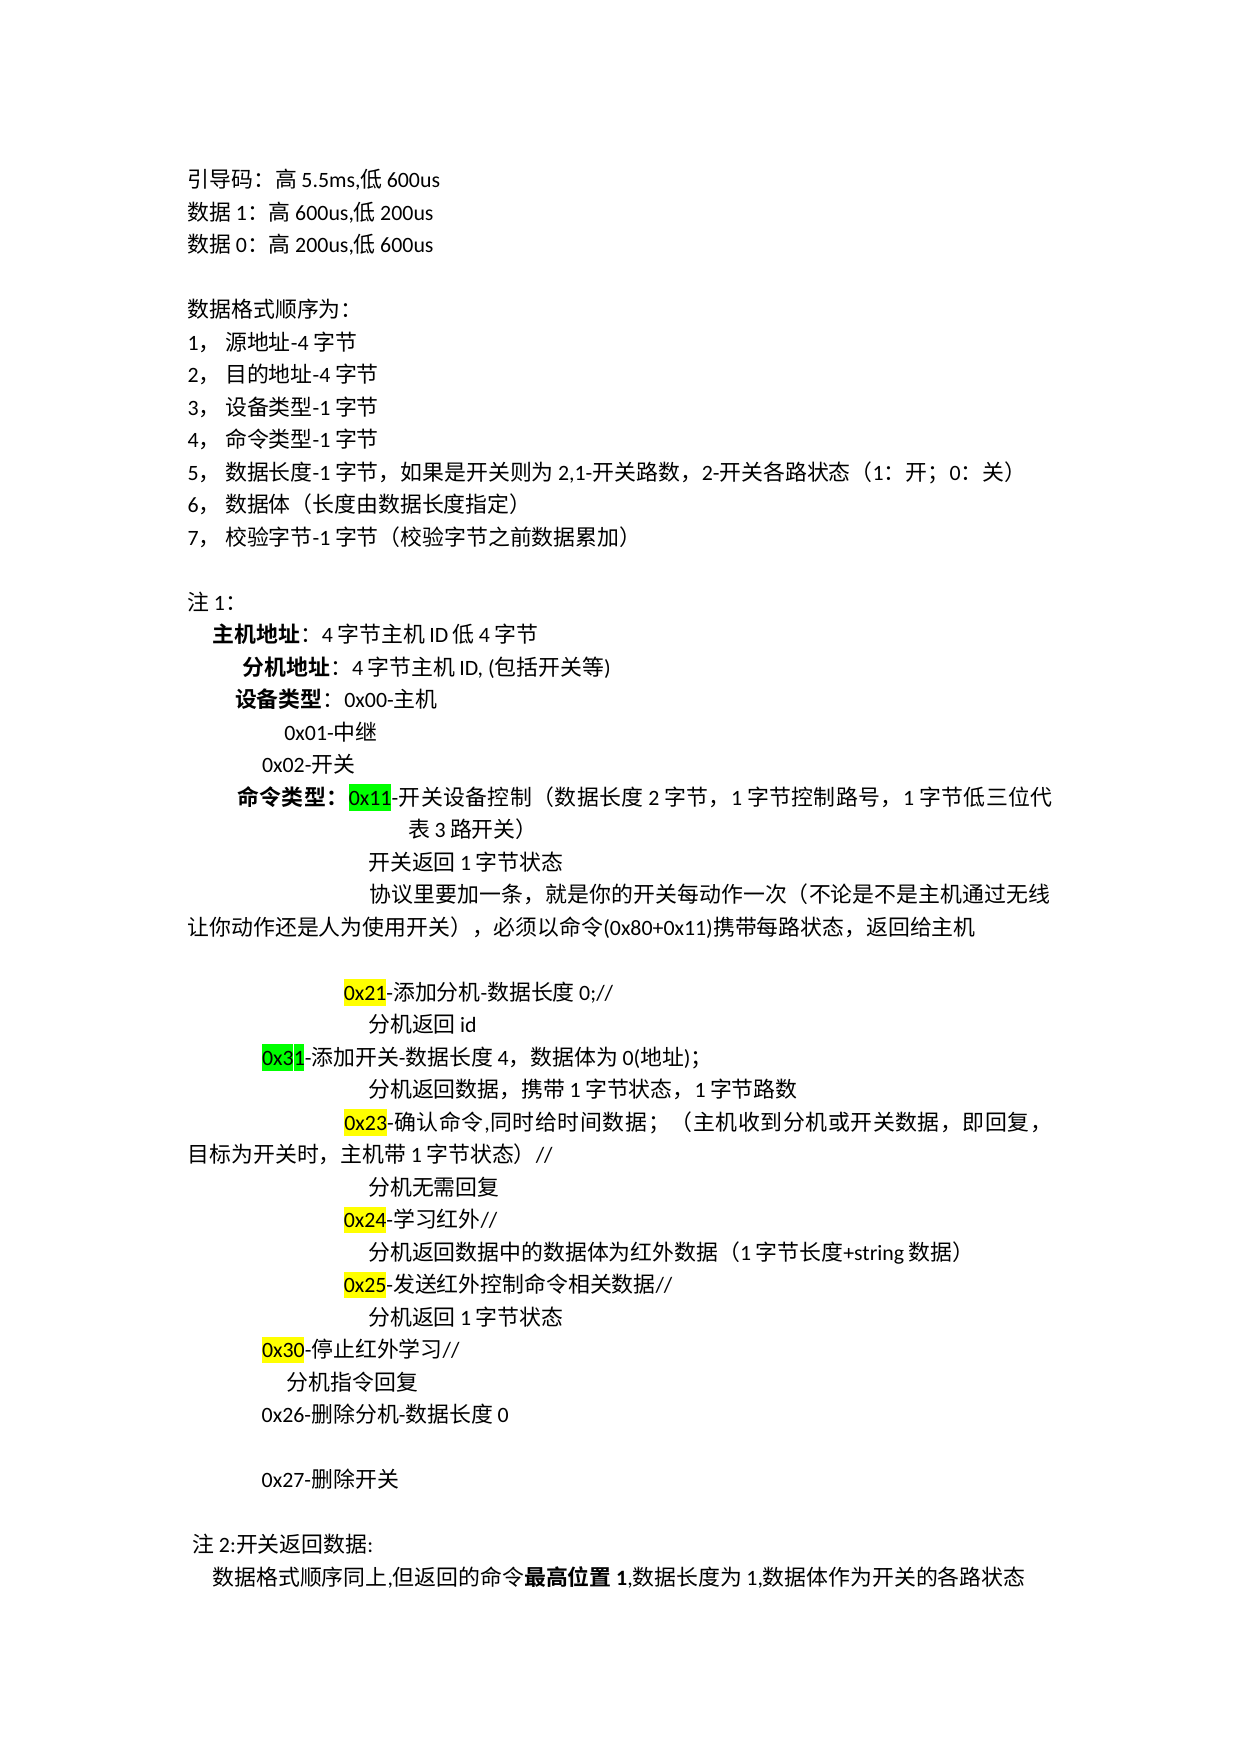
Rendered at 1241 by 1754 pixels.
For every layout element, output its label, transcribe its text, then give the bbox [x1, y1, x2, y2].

text 数据0：高200us,低600us [187, 227, 1053, 259]
text 分机返回数据，携带1字节状态，1字节路数 [187, 1072, 1053, 1104]
list 数据体（长度由数据长度指定） [187, 487, 1053, 519]
text 分机返回数据中的数据体为红外数据（1字节长度+string数据） [187, 1234, 1053, 1267]
text 分机地址：4字节主机ID, (包括开关等) [187, 649, 1053, 682]
list 校验字节-1字节（校验字节之前数据累加） [187, 519, 1053, 552]
text 0x31-添加开关-数据长度4，数据体为0(地址)； [187, 1039, 1053, 1072]
text 开关返回1字节状态 [187, 844, 1053, 877]
list 数据长度-1字节，如果是开关则为2,1-开关路数，2-开关各路状态（1：开；0：关） [187, 454, 1053, 487]
text 分机指令回复 [187, 1364, 1053, 1397]
text 命令类型：0x11-开关设备控制（数据长度2字节，1字节控制路号，1字节低三位代表3路开关） [231, 779, 1053, 844]
text 注1： [187, 584, 1053, 617]
list 命令类型-1字节 [187, 422, 1053, 454]
list 设备类型-1字节 [187, 389, 1053, 422]
list 源地址-4字节 [187, 324, 1053, 357]
text 0x26-删除分机-数据长度0 [187, 1397, 1053, 1429]
text 0x30-停止红外学习// [187, 1332, 1053, 1364]
text 0x25-发送红外控制命令相关数据// [187, 1267, 1053, 1299]
text 0x27-删除开关 [187, 1462, 1053, 1494]
text 0x23-确认命令,同时给时间数据；（主机收到分机或开关数据，即回复，目标为开关时，主机带1字节状态）// [187, 1104, 1053, 1169]
text 注2:开关返回数据: [187, 1527, 1053, 1559]
text 协议里要加一条，就是你的开关每动作一次（不论是不是主机通过无线让你动作还是人为使用开关），必须以命令(0x80+0x11)携带每路状态，返回给主机 [187, 877, 1053, 942]
text 引导码：高5.5ms,低600us [187, 162, 1053, 194]
text 0x02-开关 [187, 747, 1053, 779]
text 分机无需回复 [187, 1169, 1053, 1202]
text 数据格式顺序为： [187, 292, 1053, 324]
text 0x01-中继 [187, 714, 1053, 747]
text 主机地址：4字节主机ID低4字节 [187, 617, 1053, 649]
text 分机返回id [187, 1007, 1053, 1039]
text 0x24-学习红外// [187, 1202, 1053, 1234]
text 分机返回1字节状态 [187, 1299, 1053, 1332]
text 设备类型：0x00-主机 [187, 682, 1053, 714]
text 数据格式顺序同上,但返回的命令最高位置1,数据长度为1,数据体作为开关的各路状态 [187, 1559, 1053, 1592]
text 数据1：高600us,低200us [187, 194, 1053, 227]
text 0x21-添加分机-数据长度0;// [187, 974, 1053, 1007]
list 目的地址-4字节 [187, 357, 1053, 389]
